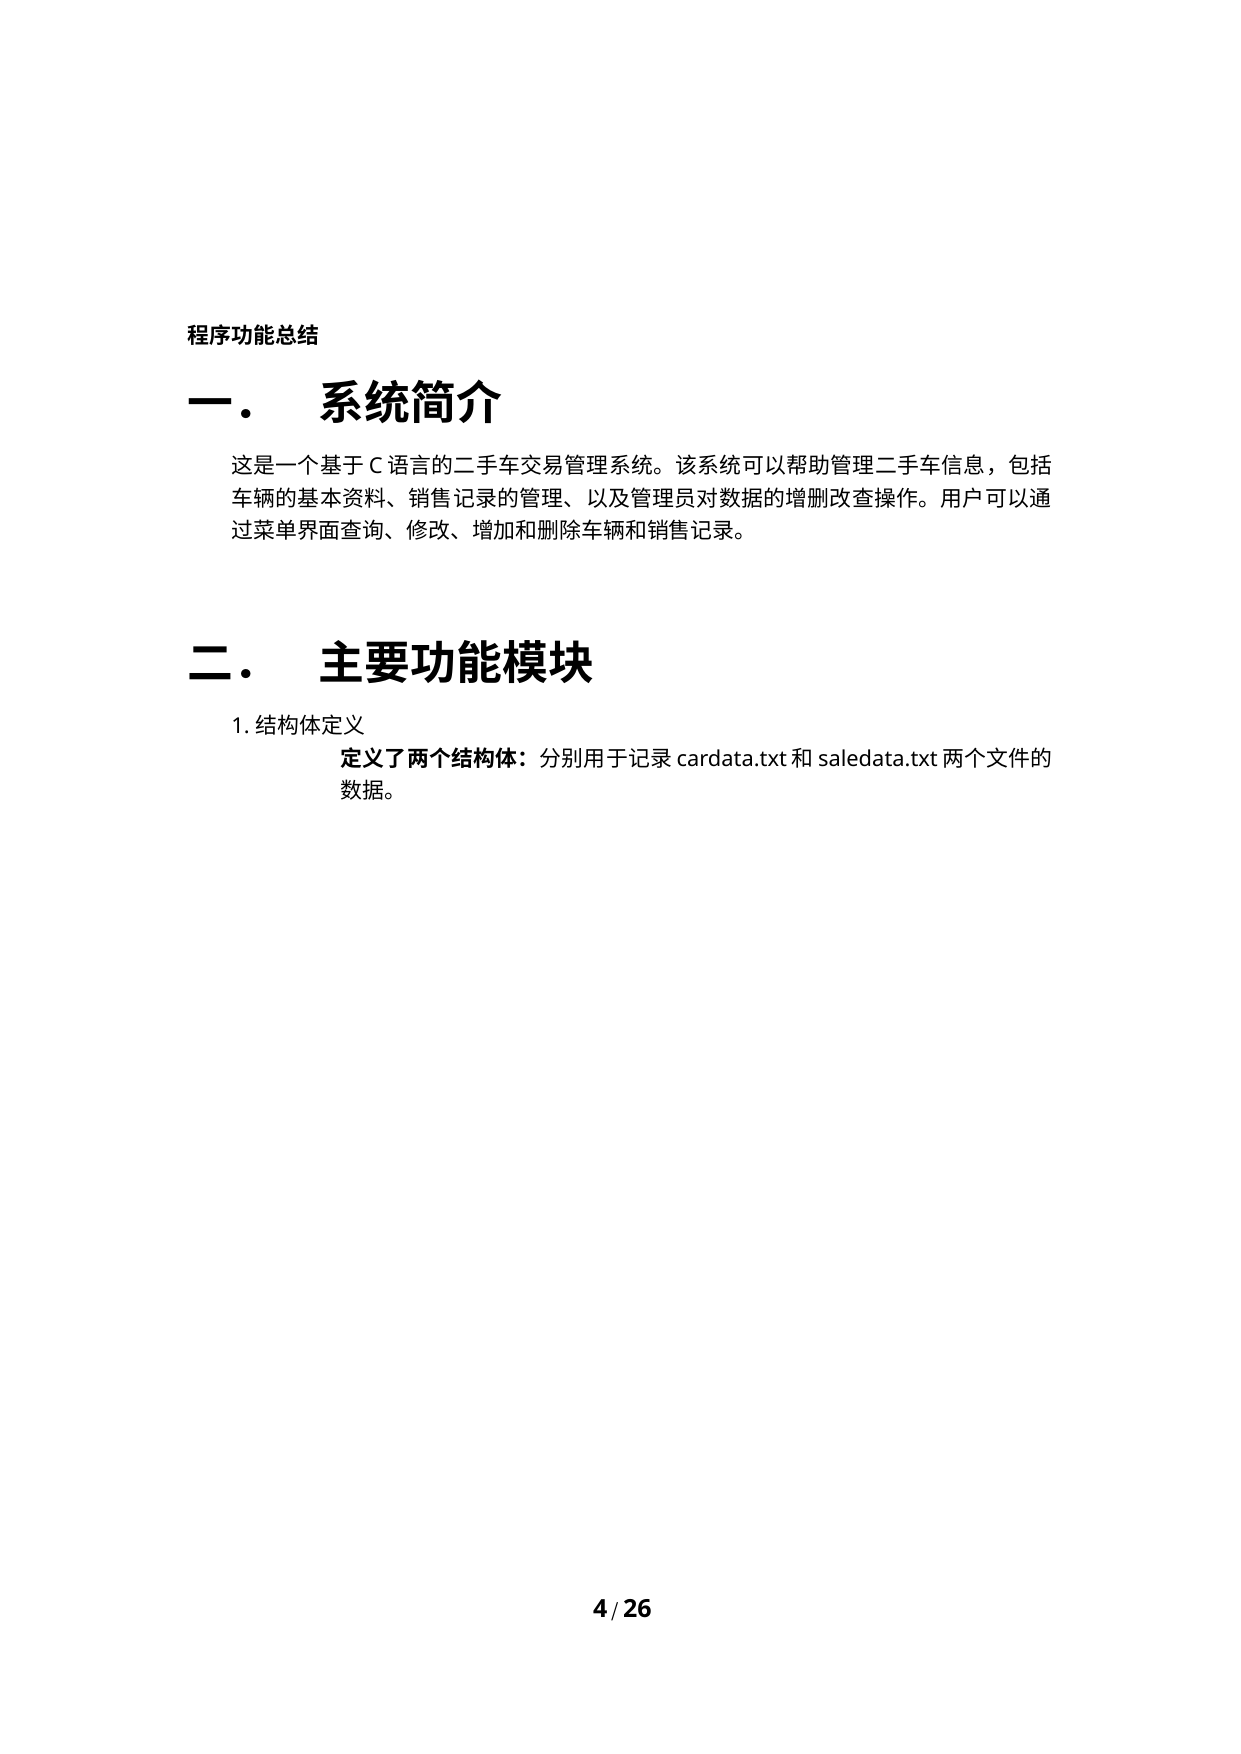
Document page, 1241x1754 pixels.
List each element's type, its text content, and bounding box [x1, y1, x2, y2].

list 1. 结构体定义 [231, 708, 1053, 741]
text 程序功能总结 [187, 318, 1053, 351]
text 定义了两个结构体：分别用于记录cardata.txt和saledata.txt两个文件的数据。 [341, 741, 1053, 806]
list 系统简介 [187, 351, 1053, 448]
list 主要功能模块 [187, 611, 1053, 708]
text 这是一个基于C语言的二手车交易管理系统。该系统可以帮助管理二手车信息，包括车辆的基本资料、销售记录的管理、以及管理员对数据的增删改查操作。用户可以通过菜单界面查询、修改、增加和删除车辆和销售记录。 [231, 448, 1053, 546]
